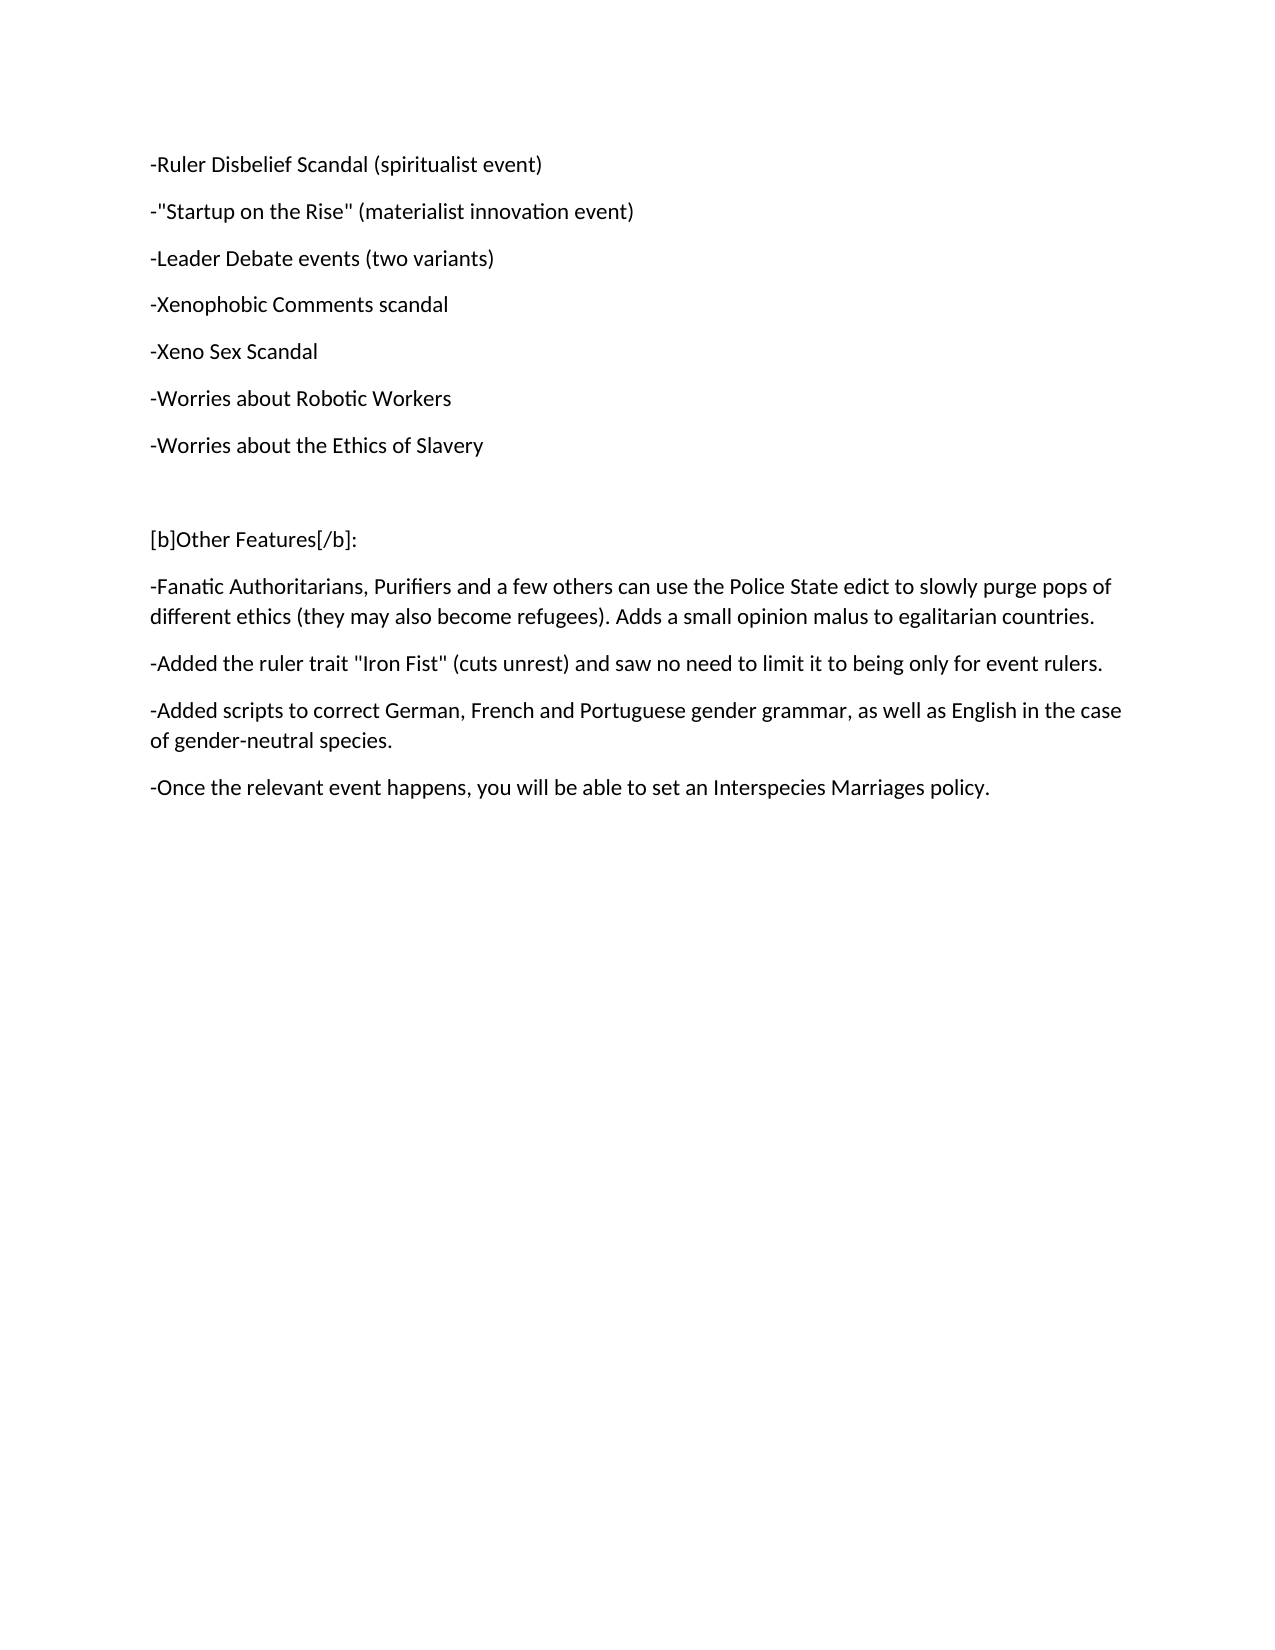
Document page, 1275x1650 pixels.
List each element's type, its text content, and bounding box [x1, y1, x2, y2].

text -Xenophobic Comments scandal [150, 291, 1125, 319]
text -Worries about Robotic Workers [150, 384, 1125, 412]
text -Once the relevant event happens, you will be able to set an Interspecies Marriages policy. [150, 773, 1125, 801]
text -Xeno Sex Scandal [150, 337, 1125, 366]
text -Worries about the Ethics of Slavery [150, 431, 1125, 459]
text -Fanatic Authoritarians, Purifiers and a few others can use the Police State edict to slowly purge pops of different ethics (they may also become refugees). Adds a small opinion malus to egalitarian countries. [150, 572, 1125, 630]
text -Added the ruler trait "Iron Fist" (cuts unrest) and saw no need to limit it to being only for event rulers. [150, 649, 1125, 677]
text -"Startup on the Rise" (materialist innovation event) [150, 197, 1125, 225]
text [b]Other Features[/b]: [150, 525, 1125, 553]
text -Ruler Disbelief Scandal (spiritualist event) [150, 150, 1125, 178]
text -Added scripts to correct German, French and Portuguese gender grammar, as well as English in the case of gender-neutral species. [150, 696, 1125, 754]
text -Leader Debate events (two variants) [150, 244, 1125, 272]
